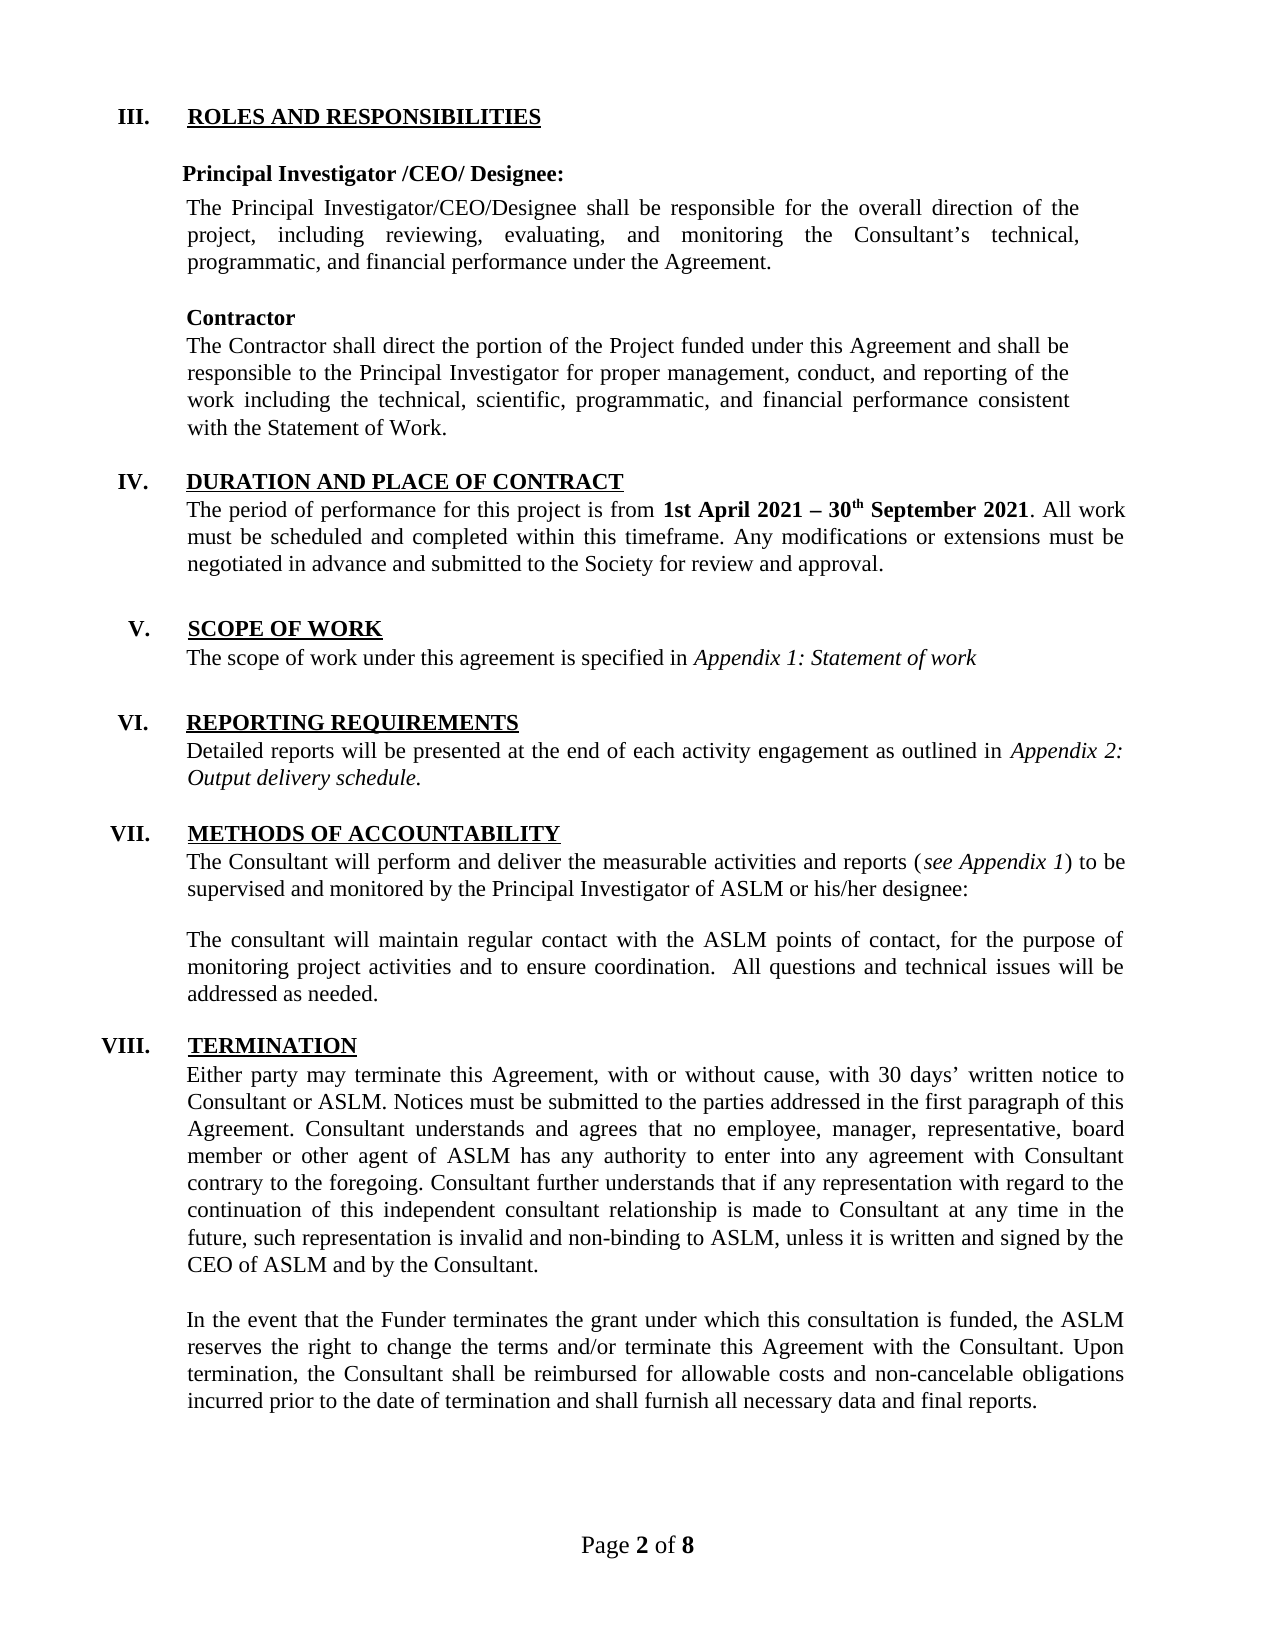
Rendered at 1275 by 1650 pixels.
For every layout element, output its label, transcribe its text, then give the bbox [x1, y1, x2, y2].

text Principal Investigator /CEO/ Designee: [101, 160, 1126, 187]
subtitle DURATION AND PLACE OF CONTRACT [117, 468, 1107, 494]
subtitle METHODS OF ACCOUNTABILITY [110, 819, 1107, 846]
text Either party may terminate this Agreement, with or without cause, with 30 days’ written notice to Consultant or ASLM. Notices must be submitted to the parties addressed in the first paragraph of this Agreement. Consultant understands and agrees that no employee, manager, representative, board member or other agent of ASLM has any authority to enter into any agreement with Consultant contrary to the foregoing. Consultant further understands that if any representation with regard to the continuation of this independent consultant relationship is made to Consultant at any time in the future, such representation is invalid and non-binding to ASLM, unless it is written and signed by the CEO of ASLM and by the Consultant. [186, 1061, 1126, 1277]
text The Consultant will perform and deliver the measurable activities and reports (see Appendix 1) to be supervised and monitored by the Principal Investigator of ASLM or his/her designee: [186, 848, 1126, 901]
subtitle ROLES AND RESPONSIBILITIES [117, 103, 1107, 130]
text The scope of work under this agreement is specified in Appendix 1: Statement of work [186, 644, 1126, 670]
text The Principal Investigator/CEO/Designee shall be responsible for the overall direction of the project, including reviewing, evaluating, and monitoring the Consultant’s technical, programmatic, and financial performance under the Agreement. [186, 194, 1081, 275]
subtitle REPORTING REQUIREMENTS [117, 708, 1107, 735]
text Detailed reports will be presented at the end of each activity engagement as outlined in Appendix 2: Output delivery schedule. [186, 737, 1126, 790]
text The period of performance for this project is from 1st April 2021 – 30th September 2021. All work must be scheduled and completed within this timeframe. Any modifications or extensions must be negotiated in advance and submitted to the Society for review and approval. [186, 496, 1126, 577]
text In the event that the Funder terminates the grant under which this consultation is funded, the ASLM reserves the right to change the terms and/or terminate this Agreement with the Consultant. Upon termination, the Consultant shall be reimbursed for allowable costs and non-cancelable obligations incurred prior to the date of termination and shall furnish all necessary data and final reports. [186, 1306, 1126, 1414]
subtitle SCOPE OF WORK [128, 616, 1107, 642]
text The consultant will maintain regular contact with the ASLM points of contact, for the purpose of monitoring project activities and to ensure coordination. All questions and technical issues will be addressed as needed. [186, 926, 1126, 1007]
subtitle TERMINATION [101, 1033, 1107, 1059]
text The Contractor shall direct the portion of the Project funded under this Agreement and shall be responsible to the Principal Investigator for proper management, conduct, and reporting of the work including the technical, scientific, programmatic, and financial performance consistent with the Statement of Work. [186, 332, 1071, 440]
subtitle Contractor [186, 304, 1107, 330]
